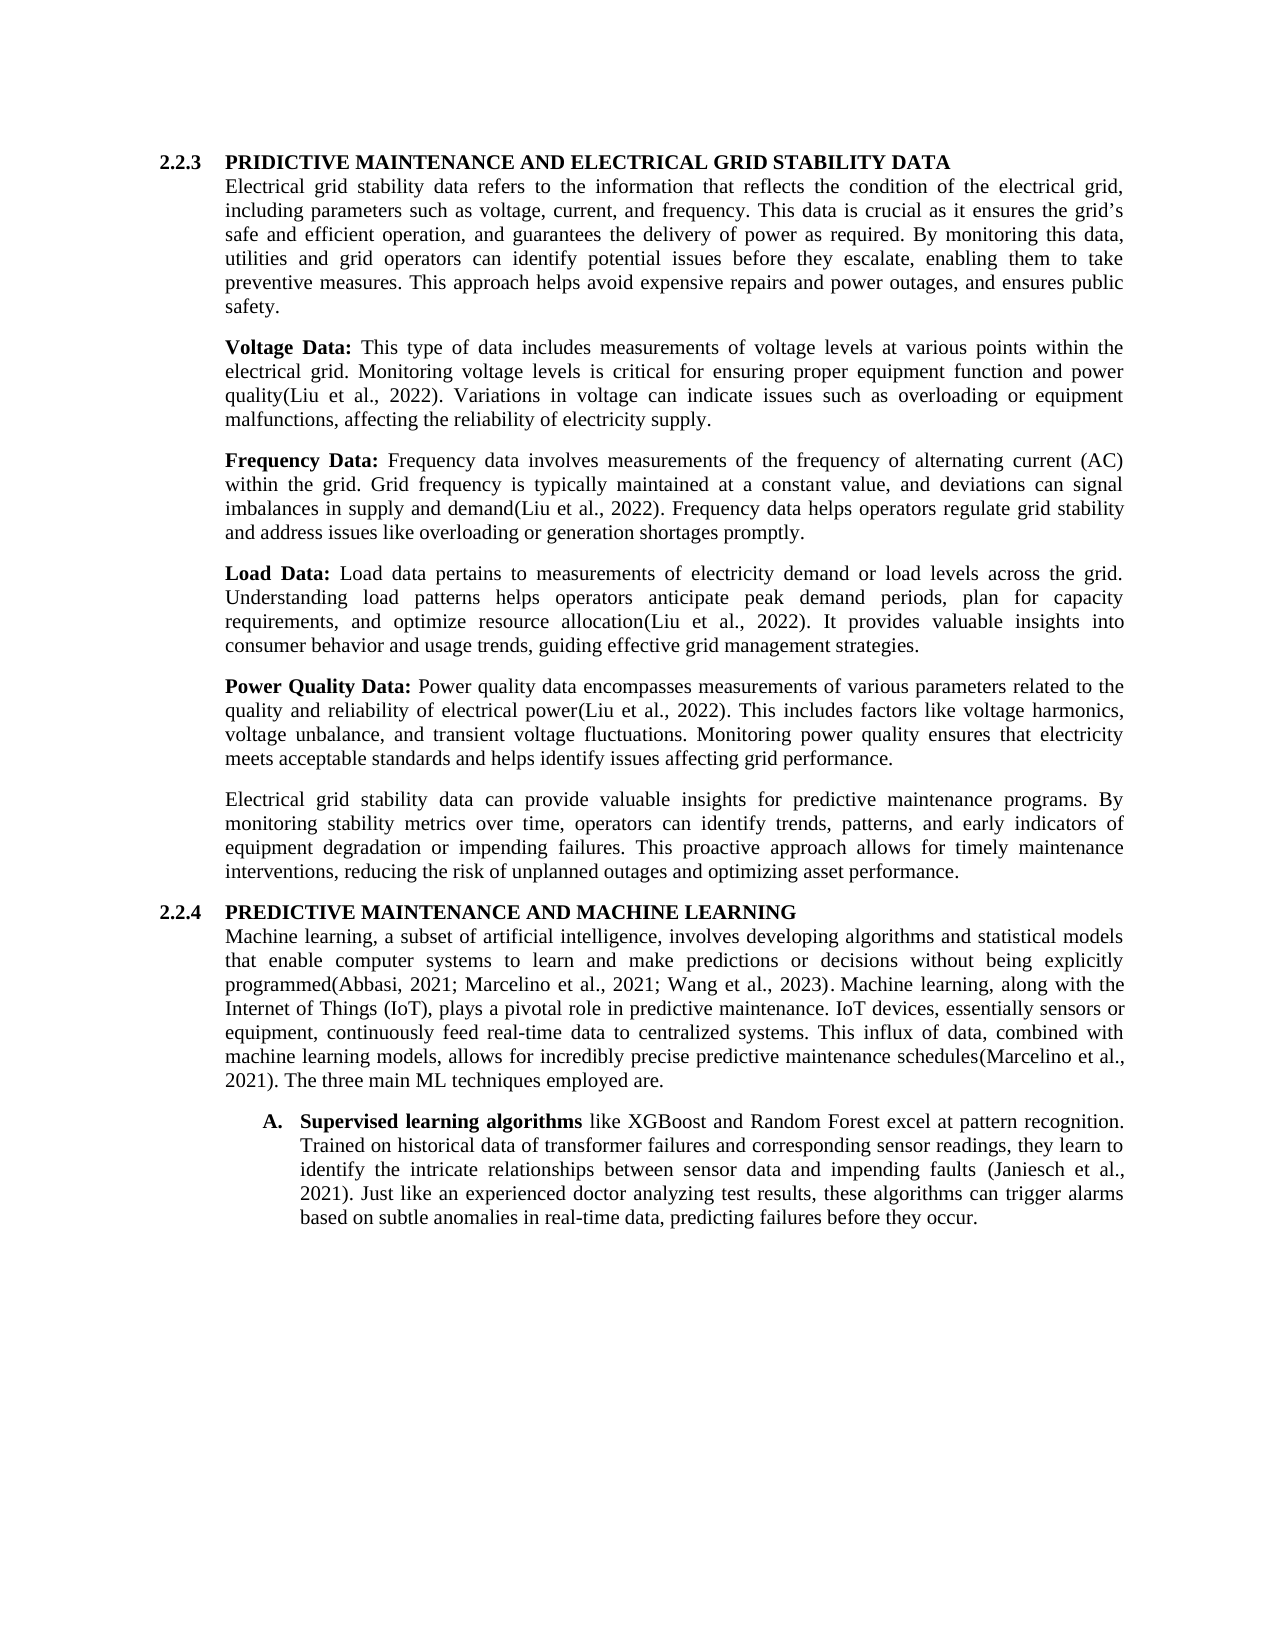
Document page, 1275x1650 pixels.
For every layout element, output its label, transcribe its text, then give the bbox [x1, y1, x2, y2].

text Electrical grid stability data refers to the information that reflects the condition of the electrical grid, including parameters such as voltage, current, and frequency. This data is crucial as it ensures the grid’s safe and efficient operation, and guarantees the delivery of power as required. By monitoring this data, utilities and grid operators can identify potential issues before they escalate, enabling them to take preventive measures. This approach helps avoid expensive repairs and power outages, and ensures public safety. [225, 174, 1125, 318]
list Supervised learning algorithms like XGBoost and Random Forest excel at pattern recognition. Trained on historical data of transformer failures and corresponding sensor readings, they learn to identify the intricate relationships between sensor data and impending faults . Just like an experienced doctor analyzing test results, these algorithms can trigger alarms based on subtle anomalies in real-time data, predicting failures before they occur. [262, 1109, 1125, 1229]
subtitle PRIDICTIVE MAINTENANCE AND ELECTRICAL GRID STABILITY DATA [159, 150, 1125, 174]
text Load Data: Load data pertains to measurements of electricity demand or load levels across the grid. Understanding load patterns helps operators anticipate peak demand periods, plan for capacity requirements, and optimize resource allocation. It provides valuable insights into consumer behavior and usage trends, guiding effective grid management strategies. [225, 561, 1125, 657]
text Voltage Data: This type of data includes measurements of voltage levels at various points within the electrical grid. Monitoring voltage levels is critical for ensuring proper equipment function and power quality. Variations in voltage can indicate issues such as overloading or equipment malfunctions, affecting the reliability of electricity supply. [225, 335, 1125, 431]
text Frequency Data: Frequency data involves measurements of the frequency of alternating current (AC) within the grid. Grid frequency is typically maintained at a constant value, and deviations can signal imbalances in supply and demand. Frequency data helps operators regulate grid stability and address issues like overloading or generation shortages promptly. [225, 448, 1125, 544]
text Electrical grid stability data can provide valuable insights for predictive maintenance programs. By monitoring stability metrics over time, operators can identify trends, patterns, and early indicators of equipment degradation or impending failures. This proactive approach allows for timely maintenance interventions, reducing the risk of unplanned outages and optimizing asset performance. [225, 787, 1125, 883]
text Machine learning, a subset of artificial intelligence, involves developing algorithms and statistical models that enable computer systems to learn and make predictions or decisions without being explicitly programmed. Machine learning, along with the Internet of Things (IoT), plays a pivotal role in predictive maintenance. IoT devices, essentially sensors or equipment, continuously feed real-time data to centralized systems. This influx of data, combined with machine learning models, allows for incredibly precise predictive maintenance schedules. The three main ML techniques employed are. [225, 924, 1125, 1092]
text Power Quality Data: Power quality data encompasses measurements of various parameters related to the quality and reliability of electrical power. This includes factors like voltage harmonics, voltage unbalance, and transient voltage fluctuations. Monitoring power quality ensures that electricity meets acceptable standards and helps identify issues affecting grid performance. [225, 674, 1125, 770]
subtitle PREDICTIVE MAINTENANCE AND MACHINE LEARNING [159, 900, 1125, 924]
